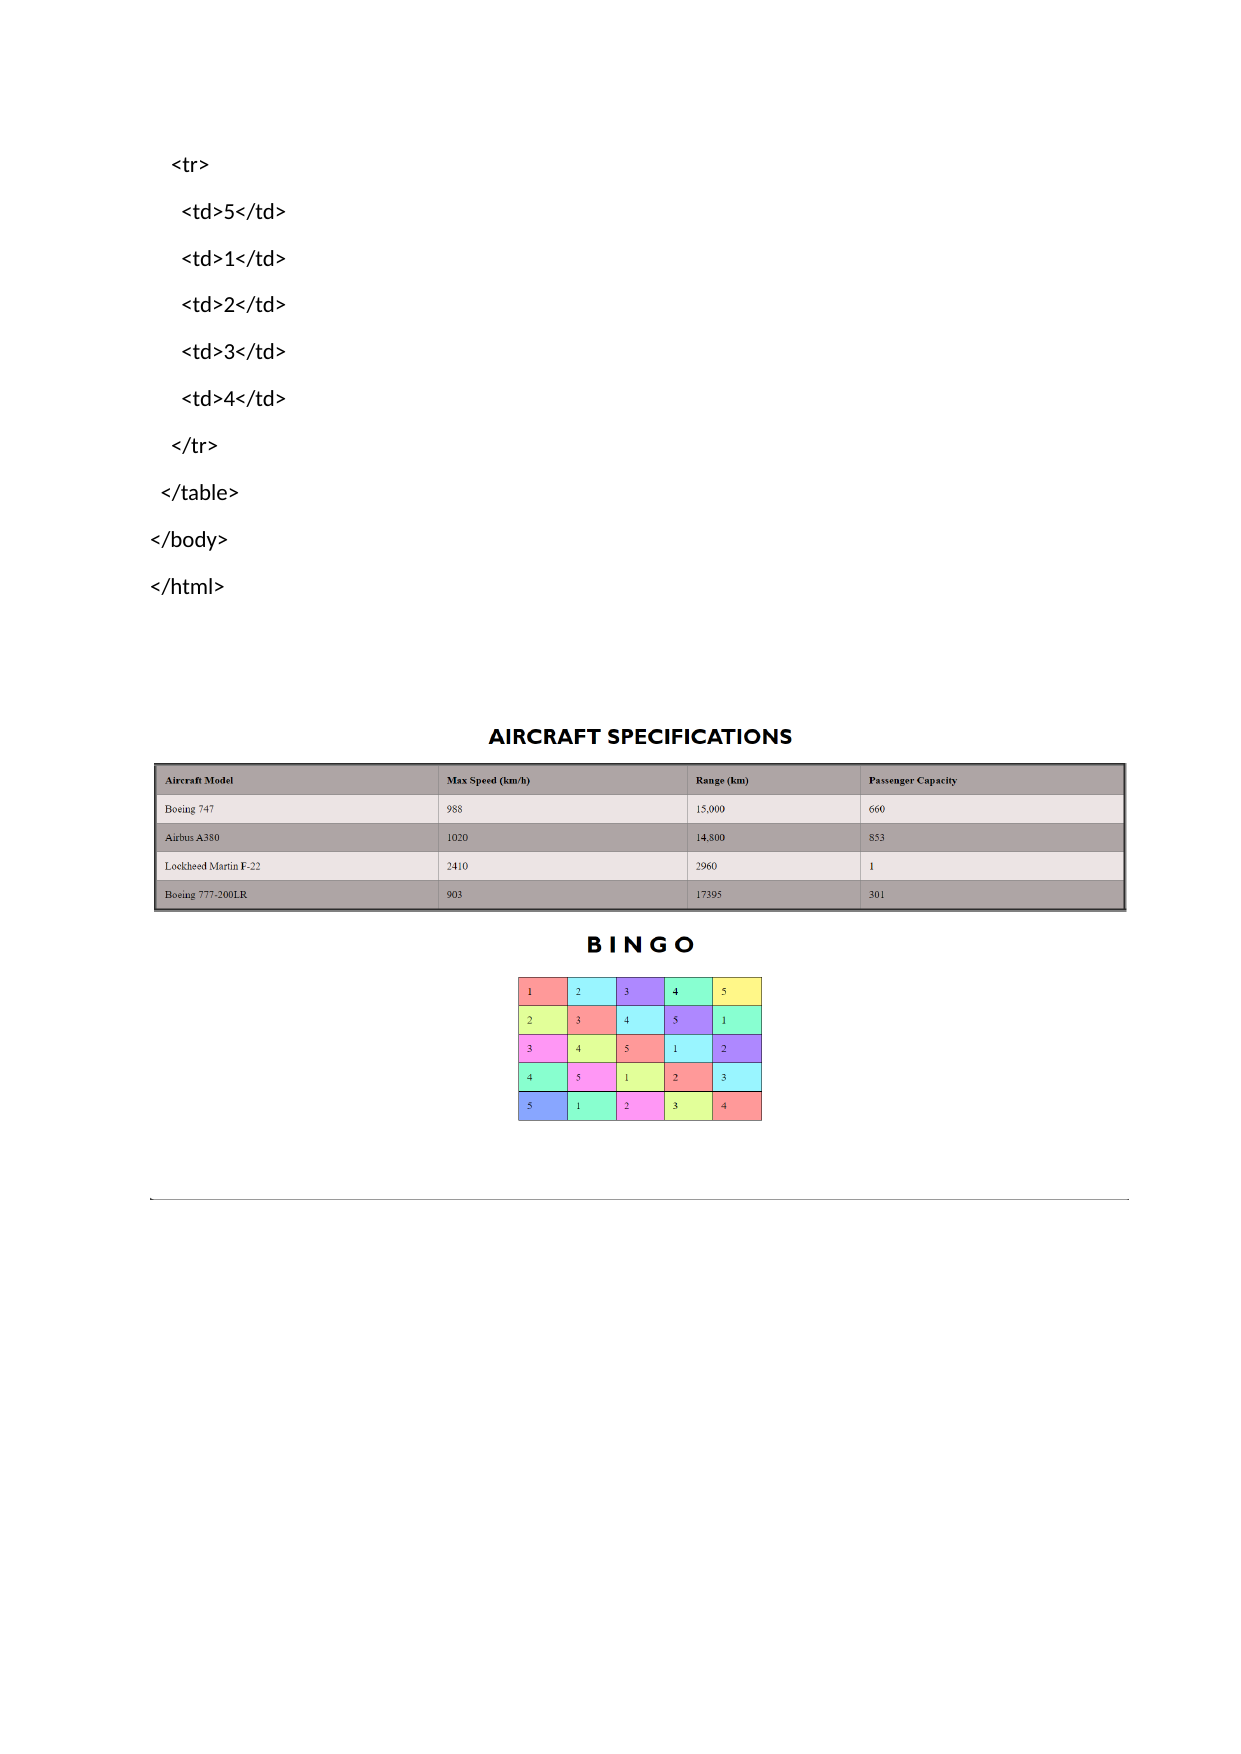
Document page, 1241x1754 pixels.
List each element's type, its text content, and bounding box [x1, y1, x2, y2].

text <td>4</td> [150, 384, 1090, 412]
text <td>2</td> [150, 291, 1090, 319]
text <td>5</td> [150, 197, 1090, 225]
text <td>3</td> [150, 337, 1090, 366]
text </table> [150, 478, 1090, 506]
text </html> [150, 572, 1090, 600]
picture [150, 712, 1129, 1200]
text </body> [150, 525, 1090, 553]
text <td>1</td> [150, 244, 1090, 272]
text </tr> [150, 431, 1090, 459]
text <tr> [150, 150, 1090, 178]
